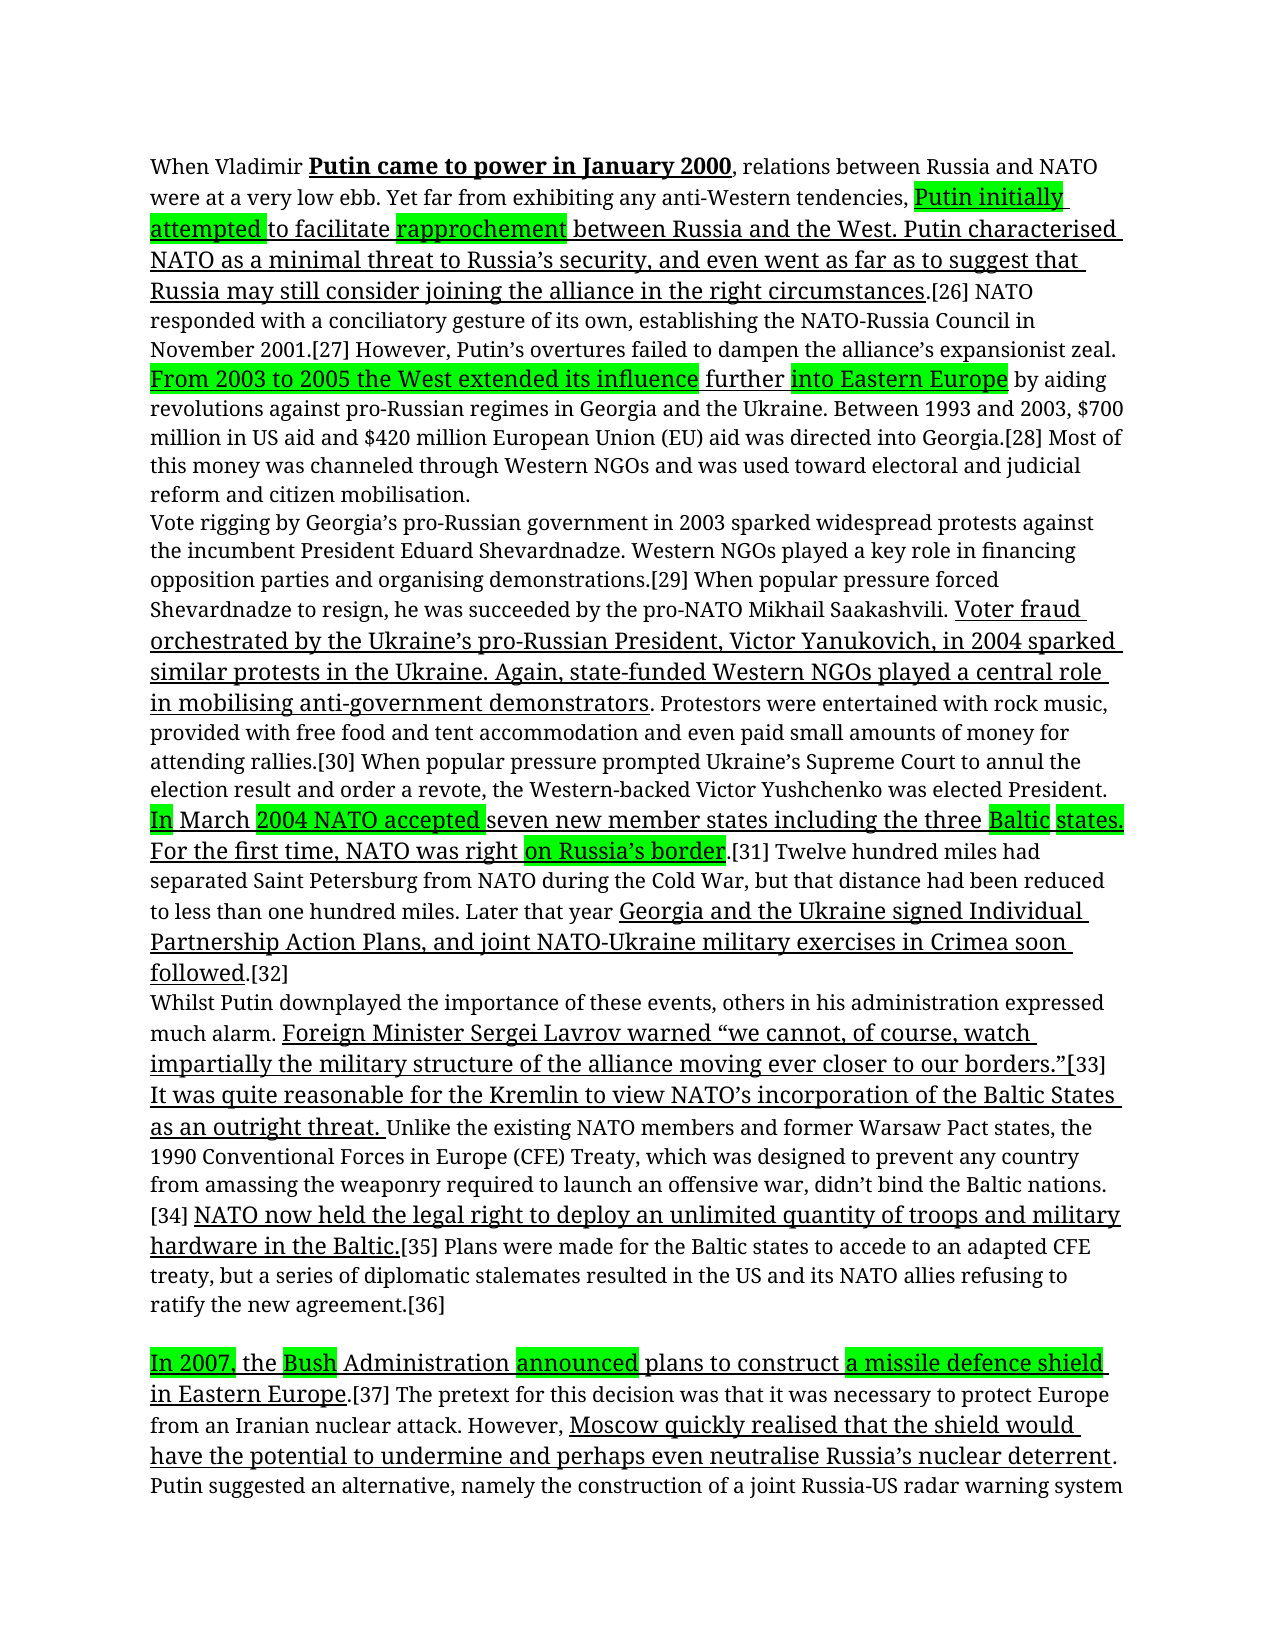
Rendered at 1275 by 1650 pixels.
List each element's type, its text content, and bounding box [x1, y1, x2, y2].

text From 2003 to 2005 the West extended its influence further into Eastern Europe by aiding revolutions against pro-Russian regimes in Georgia and the Ukraine. Between 1993 and 2003, $700 million in US aid and $420 million European Union (EU) aid was directed into Georgia.[28] Most of this money was channeled through Western NGOs and was used toward electoral and judicial reform and citizen mobilisation. [150, 363, 1125, 508]
text Vote rigging by Georgia’s pro-Russian government in 2003 sparked widespread protests against the incumbent President Eduard Shevardnadze. Western NGOs played a key role in financing opposition parties and organising demonstrations.[29] When popular pressure forced Shevardnadze to resign, he was succeeded by the pro-NATO Mikhail Saakashvili. Voter fraud orchestrated by the Ukraine’s pro-Russian President, Victor Yanukovich, in 2004 sparked similar protests in the Ukraine. Again, state-funded Western NGOs played a central role in mobilising anti-government demonstrators. Protestors were entertained with rock music, provided with free food and tent accommodation and even paid small amounts of money for attending rallies.[30] When popular pressure prompted Ukraine’s Supreme Court to annul the election result and order a revote, the Western-backed Victor Yushchenko was elected President. [150, 508, 1125, 804]
text In March 2004 NATO accepted seven new member states including the three Baltic states. For the first time, NATO was right on Russia’s border.[31] Twelve hundred miles had separated Saint Petersburg from NATO during the Cold War, but that distance had been reduced to less than one hundred miles. Later that year Georgia and the Ukraine signed Individual Partnership Action Plans, and joint NATO-Ukraine military exercises in Crimea soon followed.[32] [150, 804, 1125, 988]
text When Vladimir Putin came to power in January 2000, relations between Russia and NATO were at a very low ebb. Yet far from exhibiting any anti-Western tendencies, Putin initially attempted to facilitate rapprochement between Russia and the West. Putin characterised NATO as a minimal threat to Russia’s security, and even went as far as to suggest that Russia may still consider joining the alliance in the right circumstances.[26] NATO responded with a conciliatory gesture of its own, establishing the NATO-Russia Council in November 2001.[27] However, Putin’s overtures failed to dampen the alliance’s expansionist zeal. [150, 150, 1125, 363]
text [150, 1347, 1125, 1500]
text Whilst Putin downplayed the importance of these events, others in his administration expressed much alarm. Foreign Minister Sergei Lavrov warned “we cannot, of course, watch impartially the military structure of the alliance moving ever closer to our borders.”[33] It was quite reasonable for the Kremlin to view NATO’s incorporation of the Baltic States as an outright threat. Unlike the existing NATO members and former Warsaw Pact states, the 1990 Conventional Forces in Europe (CFE) Treaty, which was designed to prevent any country from amassing the weaponry required to launch an offensive war, didn’t bind the Baltic nations.[34] NATO now held the legal right to deploy an unlimited quantity of troops and military hardware in the Baltic.[35] Plans were made for the Baltic states to accede to an adapted CFE treaty, but a series of diplomatic stalemates resulted in the US and its NATO allies refusing to ratify the new agreement.[36] [150, 988, 1125, 1318]
